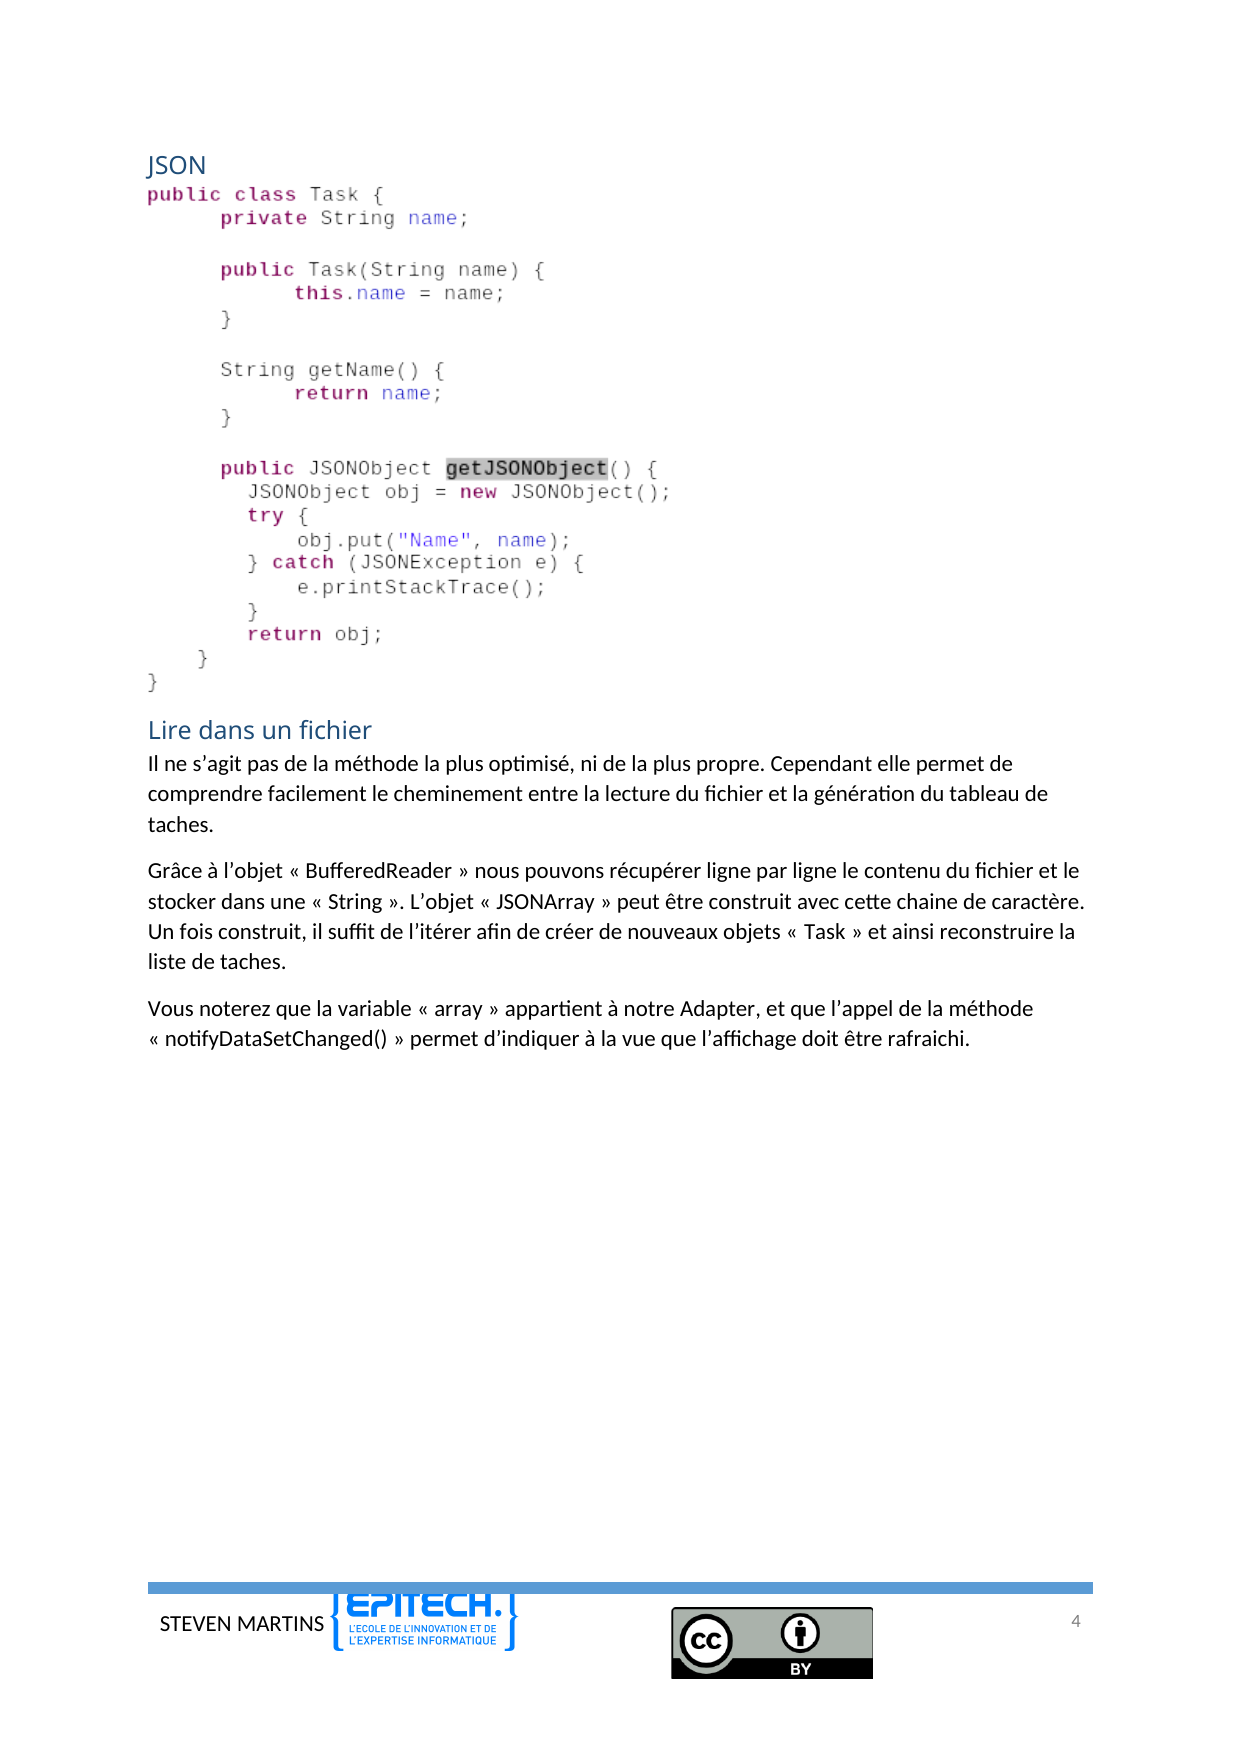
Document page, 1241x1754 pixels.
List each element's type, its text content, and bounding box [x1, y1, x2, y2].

text Il ne s’agit pas de la méthode la plus optimisé, ni de la plus propre. Cependant elle permet de comprendre facilement le cheminement entre la lecture du fichier et la génération du tableau de taches. [148, 749, 1093, 838]
subtitle Lire dans un fichier [148, 713, 1093, 747]
subtitle JSON [148, 148, 1093, 182]
text Grâce à l’objet « BufferedReader » nous pouvons récupérer ligne par ligne le contenu du fichier et le stocker dans une « String ». L’objet « JSONArray » peut être construit avec cette chaine de caractère. Un fois construit, il suffit de l’itérer afin de créer de nouveaux objets « Task » et ainsi reconstruire la liste de taches. [148, 857, 1093, 975]
picture [329, 1594, 519, 1651]
text Vous noterez que la variable « array » appartient à notre Adapter, et que l’appel de la méthode « notifyDataSetChanged() » permet d’indiquer à la vue que l’affichage doit être rafraichi. [148, 994, 1093, 1052]
picture [671, 1607, 873, 1679]
